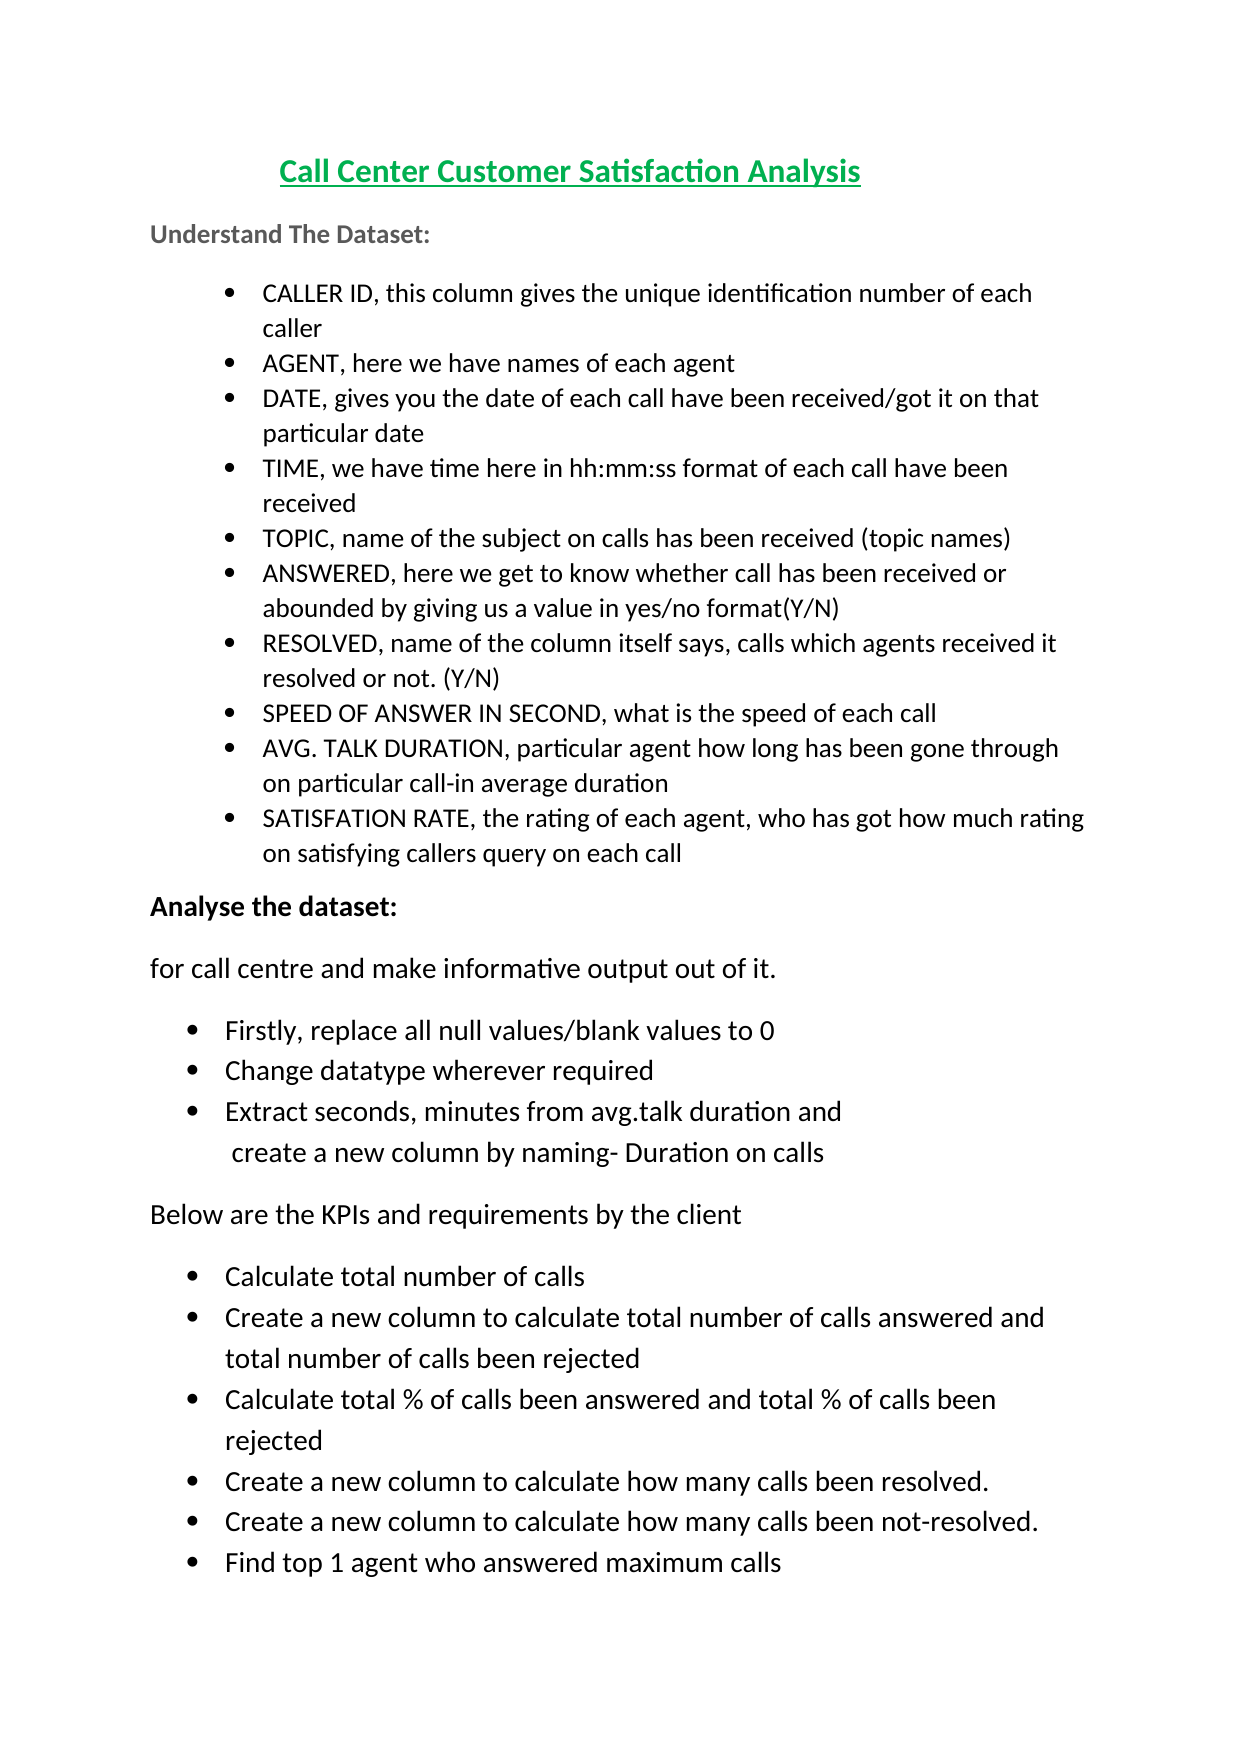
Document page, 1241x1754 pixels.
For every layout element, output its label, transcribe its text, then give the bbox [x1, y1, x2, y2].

list AGENT, here we have names of each agent [225, 346, 1090, 379]
list Create a new column to calculate total number of calls answered and total number of calls been rejected [187, 1299, 1090, 1375]
list Calculate total number of calls [187, 1258, 1090, 1293]
text Below are the KPIs and requirements by the client [150, 1196, 1090, 1232]
list TIME, we have time here in hh:mm:ss format of each call have been received [225, 451, 1090, 519]
list DATE, gives you the date of each call have been received/got it on that particular date [225, 381, 1090, 449]
list Find top 1 agent who answered maximum calls [187, 1544, 1090, 1580]
text Call Center Customer Satisfaction Analysis [150, 150, 1090, 191]
text Understand The Dataset: [150, 218, 1090, 251]
list ANSWERED, here we get to know whether call has been received or abounded by giving us a value in yes/no format(Y/N) [225, 556, 1090, 624]
text Analyse the dataset: [150, 888, 1090, 924]
list Extract seconds, minutes from avg.talk duration and [187, 1093, 1090, 1129]
list Create a new column to calculate how many calls been not-resolved. [187, 1503, 1090, 1539]
list TOPIC, name of the subject on calls has been received (topic names) [225, 521, 1090, 554]
list Create a new column to calculate how many calls been resolved. [187, 1463, 1090, 1498]
list RESOLVED, name of the column itself says, calls which agents received it resolved or not. (Y/N) [225, 626, 1090, 694]
list CALLER ID, this column gives the unique identification number of each caller [225, 276, 1090, 344]
list Change datatype wherever required [187, 1052, 1090, 1088]
list Calculate total % of calls been answered and total % of calls been rejected [187, 1381, 1090, 1457]
list Firstly, replace all null values/blank values to 0 [187, 1012, 1090, 1047]
list create a new column by naming- Duration on calls [225, 1134, 1090, 1170]
list SATISFATION RATE, the rating of each agent, who has got how much rating on satisfying callers query on each call [225, 801, 1090, 869]
list AVG. TALK DURATION, particular agent how long has been gone through on particular call-in average duration [225, 731, 1090, 799]
list SPEED OF ANSWER IN SECOND, what is the speed of each call [225, 696, 1090, 729]
text for call centre and make informative output out of it. [150, 950, 1090, 985]
